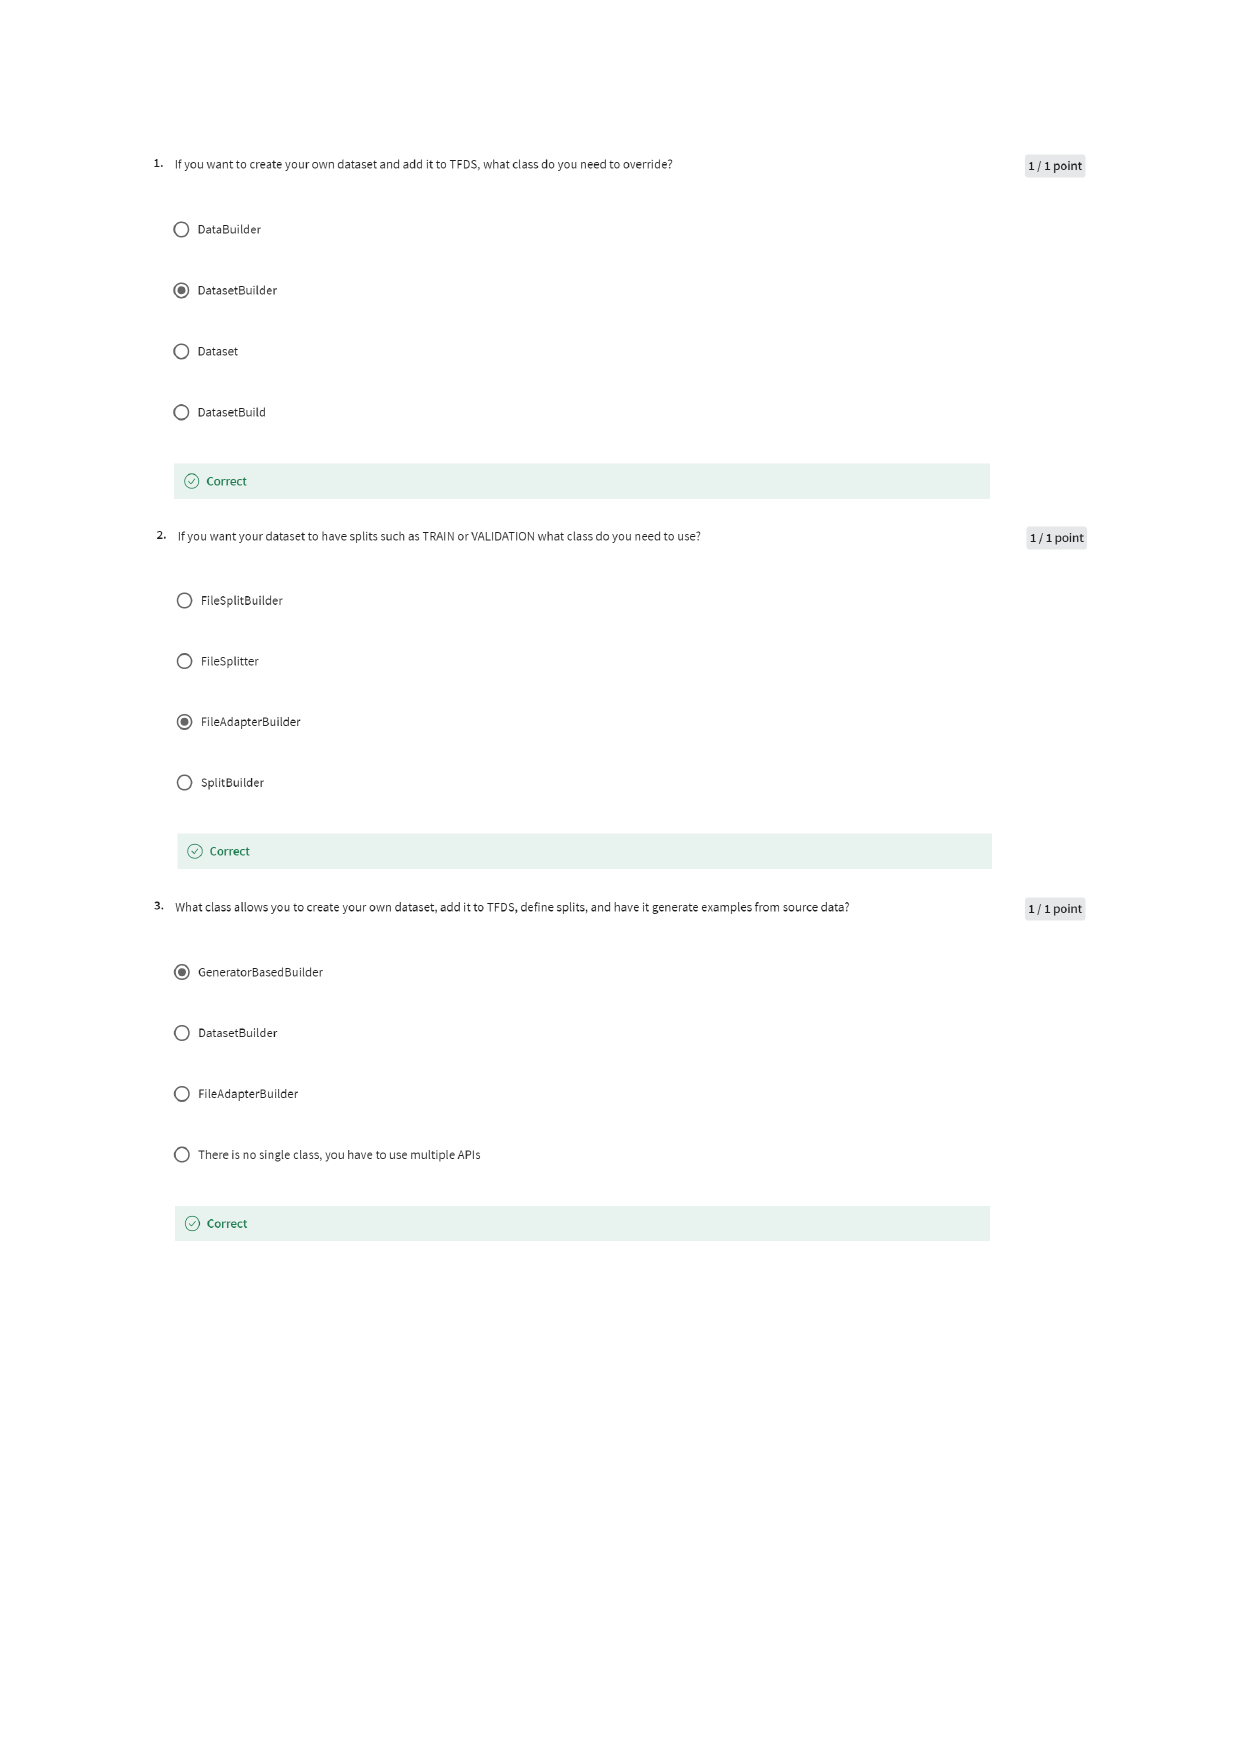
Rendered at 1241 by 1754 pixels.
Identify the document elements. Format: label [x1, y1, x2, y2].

picture [150, 150, 1091, 505]
picture [150, 896, 1091, 1251]
picture [150, 523, 1091, 877]
